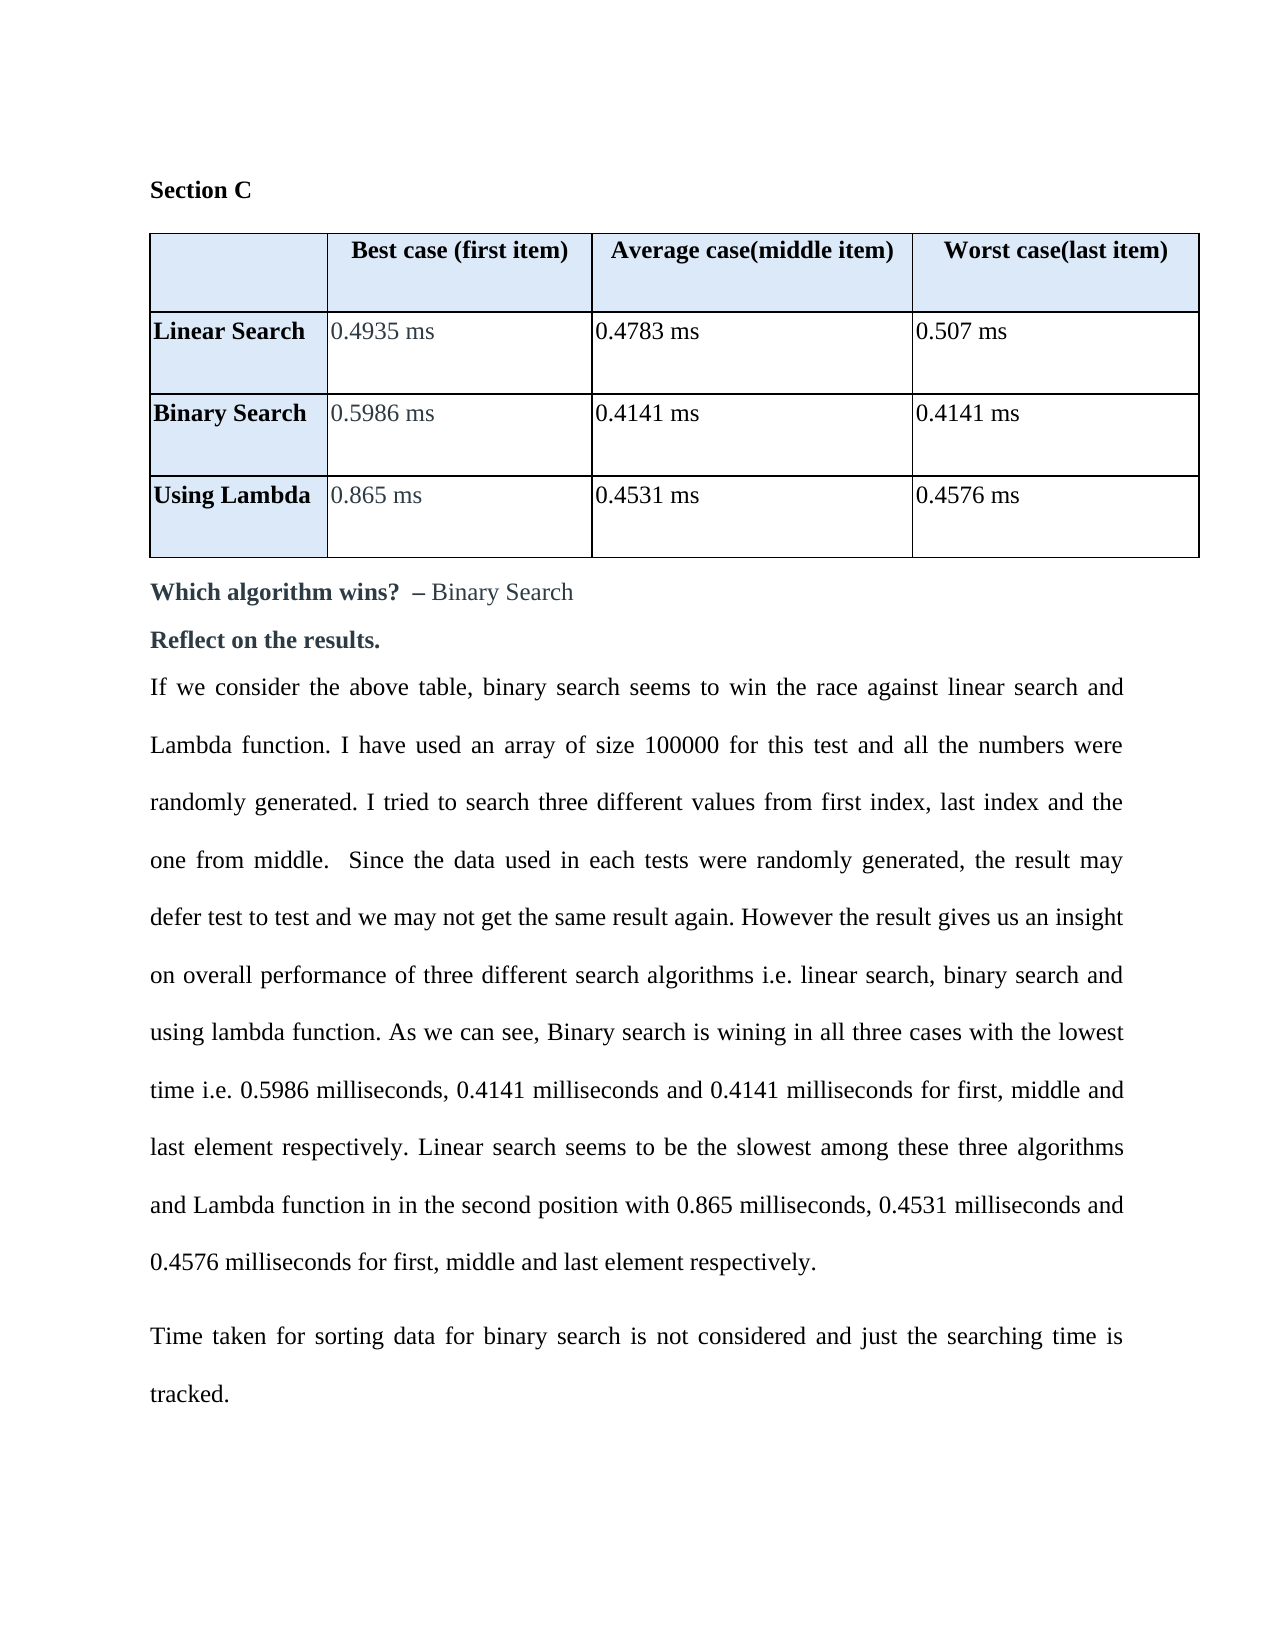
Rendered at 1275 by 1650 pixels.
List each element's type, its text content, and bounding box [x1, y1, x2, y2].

table_cell 0.4935 ms [328, 313, 591, 393]
text Reflect on the results. [150, 625, 1125, 653]
table_cell 0.4141 ms [913, 395, 1198, 475]
table_cell Linear Search [151, 313, 327, 393]
table_header [151, 234, 327, 311]
table_cell 0.5986 ms [328, 395, 591, 475]
text Which algorithm wins? – Binary Search [150, 577, 1125, 606]
table_cell 0.507 ms [913, 313, 1198, 393]
table_header Best case (first item) [328, 234, 591, 311]
table_cell 0.4783 ms [593, 313, 912, 393]
text Time taken for sorting data for binary search is not considered and just the searching time is tracked. [150, 1321, 1125, 1408]
table_cell Using Lambda [151, 477, 327, 557]
table_header Average case(middle item) [593, 234, 912, 311]
table_cell 0.4576 ms [913, 477, 1198, 557]
table_header Worst case(last item) [913, 234, 1198, 311]
table_cell 0.4141 ms [593, 395, 912, 475]
table_cell 0.4531 ms [593, 477, 912, 557]
table_cell 0.865 ms [328, 477, 591, 557]
text If we consider the above table, binary search seems to win the race against linear search and Lambda function. I have used an array of size 100000 for this test and all the numbers were randomly generated. I tried to search three different values from first index, last index and the one from middle. Since the data used in each tests were randomly generated, the result may defer test to test and we may not get the same result again. However the result gives us an insight on overall performance of three different search algorithms i.e. linear search, binary search and using lambda function. As we can see, Binary search is wining in all three cases with the lowest time i.e. 0.5986 milliseconds, 0.4141 milliseconds and 0.4141 milliseconds for first, middle and last element respectively. Linear search seems to be the slowest among these three algorithms and Lambda function in in the second position with 0.865 milliseconds, 0.4531 milliseconds and 0.4576 milliseconds for first, middle and last element respectively. [150, 672, 1125, 1276]
table_cell Binary Search [151, 395, 327, 475]
subtitle Section C [150, 175, 1125, 204]
